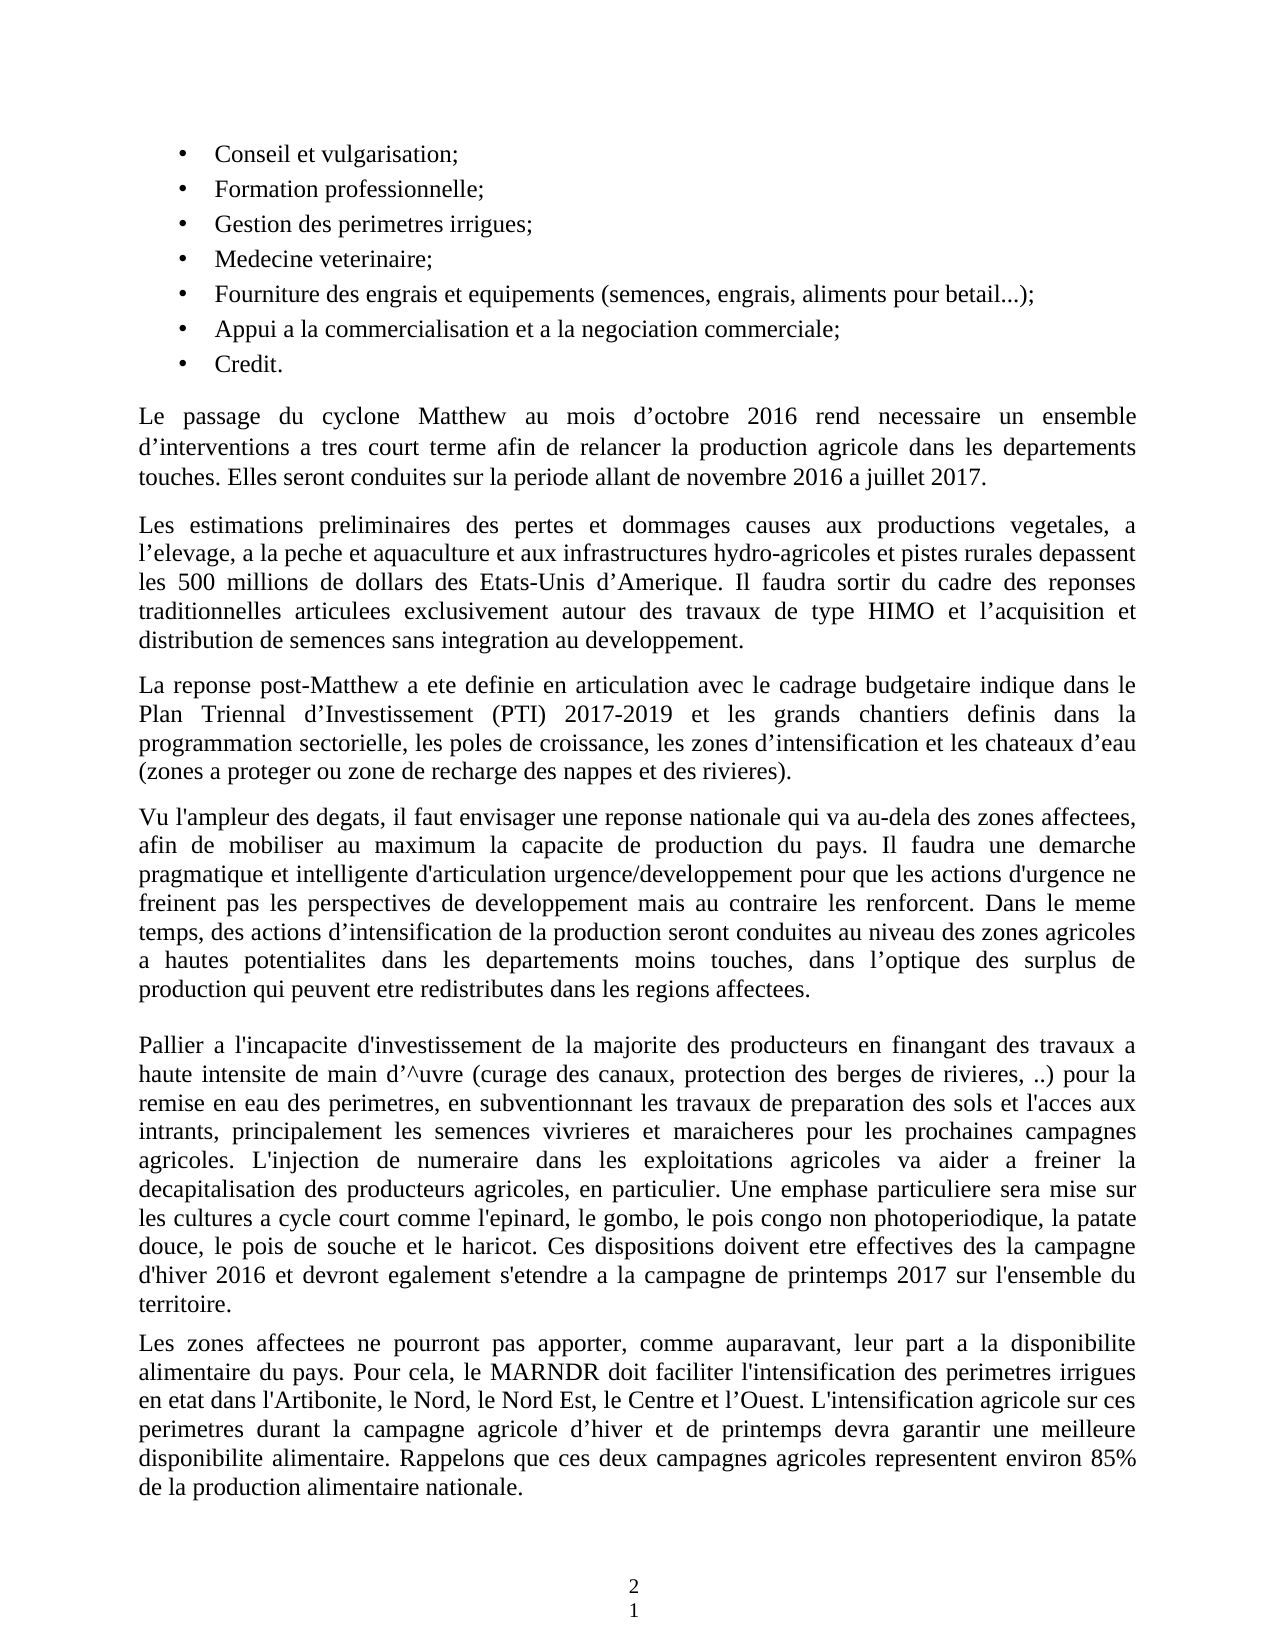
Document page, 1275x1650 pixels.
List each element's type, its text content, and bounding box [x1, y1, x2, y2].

text Les estimations preliminaires des pertes et dommages causes aux productions vegetales, a l’elevage, a la peche et aquaculture et aux infrastructures hydro-agricoles et pistes rurales depassent les 500 millions de dollars des Etats-Unis d’Amerique. Il faudra sortir du cadre des reponses traditionnelles articulees exclusivement autour des travaux de type HIMO et l’acquisition et distribution de semences sans integration au developpement. [138, 510, 1137, 653]
list Gestion des perimetres irrigues; [138, 210, 1137, 238]
list Formation professionnelle; [138, 175, 1137, 203]
text La reponse post-Matthew a ete definie en articulation avec le cadrage budgetaire indique dans le Plan Triennal d’Investissement (PTI) 2017-2019 et les grands chantiers definis dans la programmation sectorielle, les poles de croissance, les zones d’intensification et les chateaux d’eau (zones a proteger ou zone de recharge des nappes et des rivieres). [138, 670, 1137, 785]
text Pallier a l'incapacite d'investissement de la majorite des producteurs en finangant des travaux a haute intensite de main d’^uvre (curage des canaux, protection des berges de rivieres, ..) pour la remise en eau des perimetres, en subventionnant les travaux de preparation des sols et l'acces aux intrants, principalement les semences vivrieres et maraicheres pour les prochaines campagnes agricoles. L'injection de numeraire dans les exploitations agricoles va aider a freiner la decapitalisation des producteurs agricoles, en particulier. Une emphase particuliere sera mise sur les cultures a cycle court comme l'epinard, le gombo, le pois congo non photoperiodique, la patate douce, le pois de souche et le haricot. Ces dispositions doivent etre effectives des la campagne d'hiver 2016 et devront egalement s'etendre a la campagne de printemps 2017 sur l'ensemble du territoire. [138, 1030, 1137, 1318]
text Le passage du cyclone Matthew au mois d’octobre 2016 rend necessaire un ensemble d’interventions a tres court terme afin de relancer la production agricole dans les departements touches. Elles seront conduites sur la periode allant de novembre 2016 a juillet 2017. [138, 401, 1137, 491]
text Les zones affectees ne pourront pas apporter, comme auparavant, leur part a la disponibilite alimentaire du pays. Pour cela, le MARNDR doit faciliter l'intensification des perimetres irrigues en etat dans l'Artibonite, le Nord, le Nord Est, le Centre et l’Ouest. L'intensification agricole sur ces perimetres durant la campagne agricole d’hiver et de printemps devra garantir une meilleure disponibilite alimentaire. Rappelons que ces deux campagnes agricoles representent environ 85% de la production alimentaire nationale. [138, 1328, 1137, 1501]
list Credit. [138, 349, 1137, 378]
list Conseil et vulgarisation; [138, 140, 1137, 169]
list Fourniture des engrais et equipements (semences, engrais, aliments pour betail...); [138, 279, 1137, 308]
list Appui a la commercialisation et a la negociation commerciale; [138, 314, 1137, 343]
text Vu l'ampleur des degats, il faut envisager une reponse nationale qui va au-dela des zones affectees, afin de mobiliser au maximum la capacite de production du pays. Il faudra une demarche pragmatique et intelligente d'articulation urgence/developpement pour que les actions d'urgence ne freinent pas les perspectives de developpement mais au contraire les renforcent. Dans le meme temps, des actions d’intensification de la production seront conduites au niveau des zones agricoles a hautes potentialites dans les departements moins touches, dans l’optique des surplus de production qui peuvent etre redistributes dans les regions affectees. [138, 802, 1137, 1003]
list Medecine veterinaire; [138, 245, 1137, 273]
